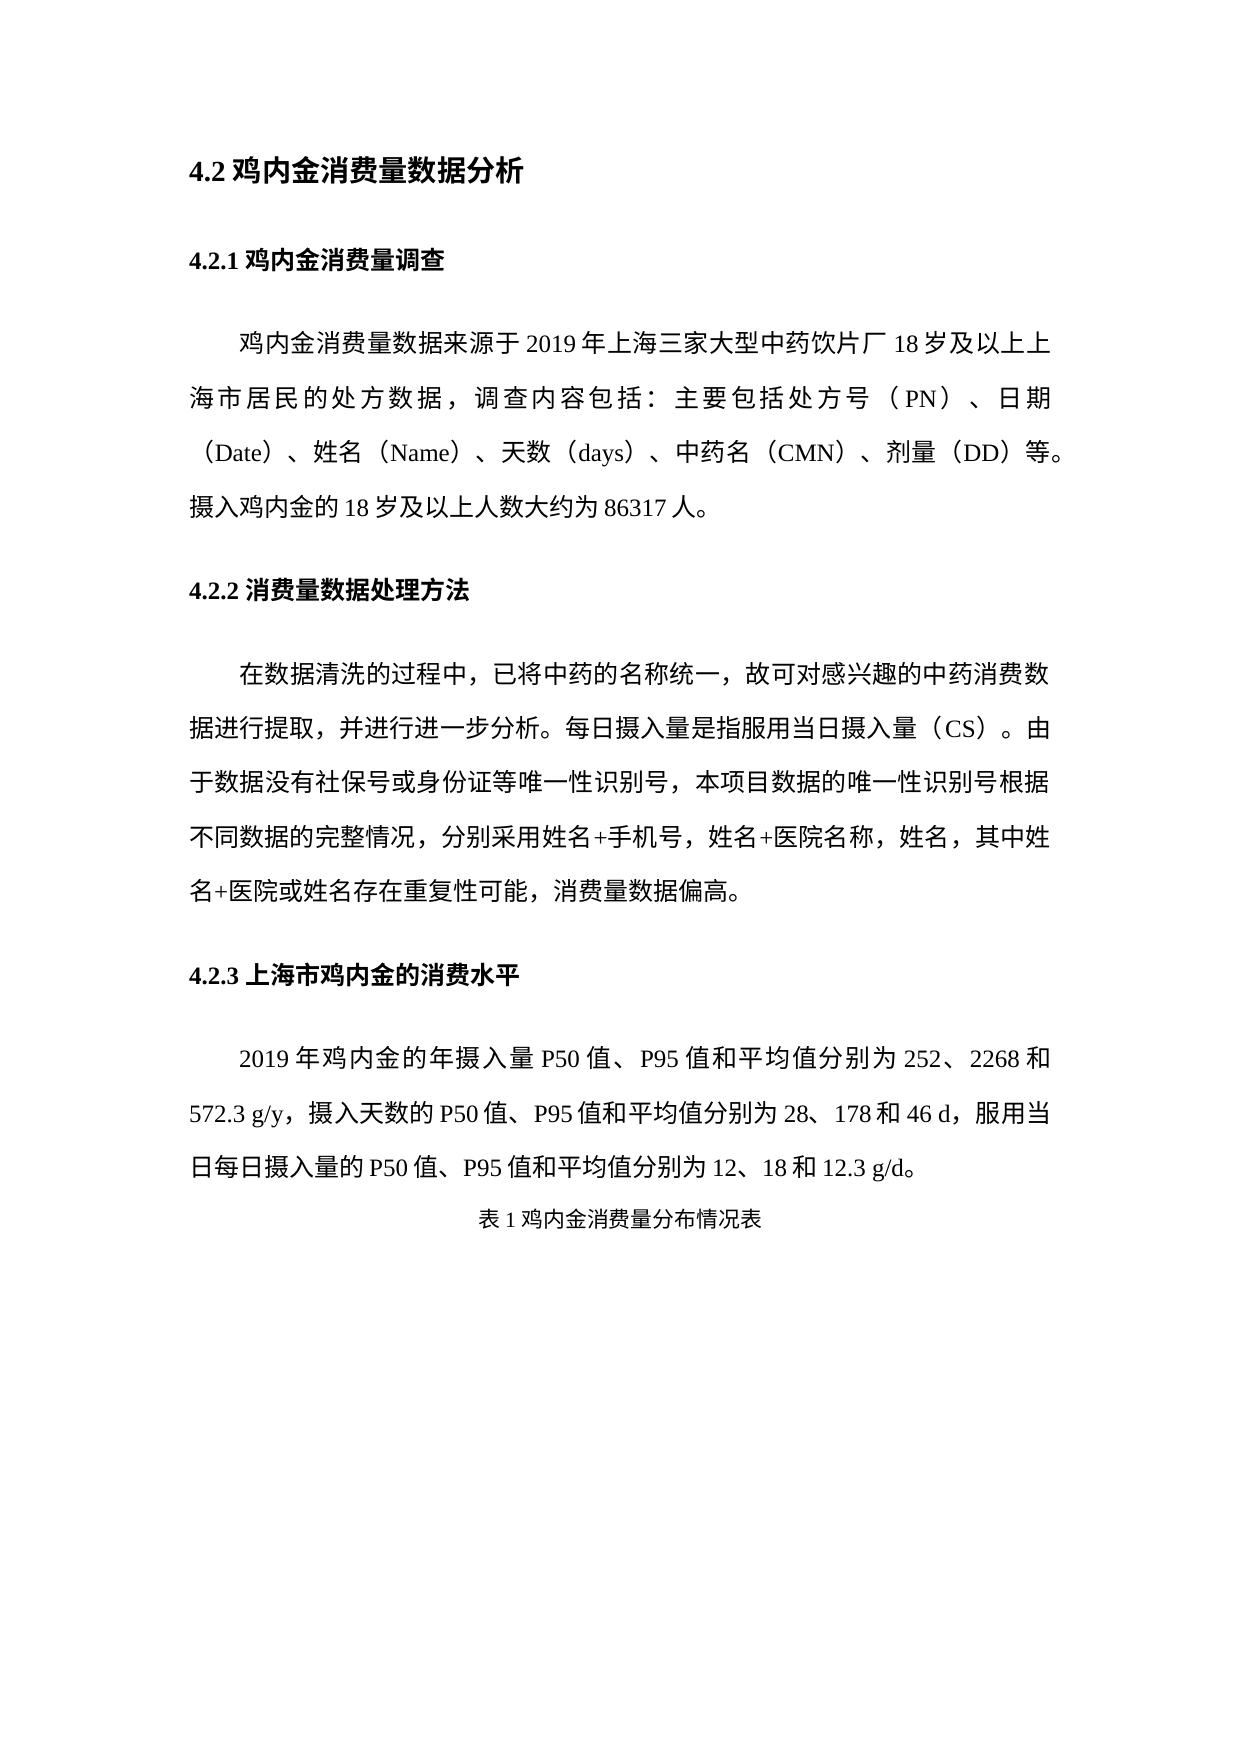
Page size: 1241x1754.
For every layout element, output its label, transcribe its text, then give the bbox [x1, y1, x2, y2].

subtitle 4.2.3 上海市鸡内金的消费水平 [189, 955, 1051, 991]
subtitle 4.2.2 消费量数据处理方法 [189, 571, 1051, 607]
text 表1 鸡内金消费量分布情况表 [189, 1202, 1051, 1233]
subtitle 4.2 鸡内金消费量数据分析 [189, 148, 1051, 190]
subtitle 4.2.1 鸡内金消费量调查 [189, 240, 1051, 277]
